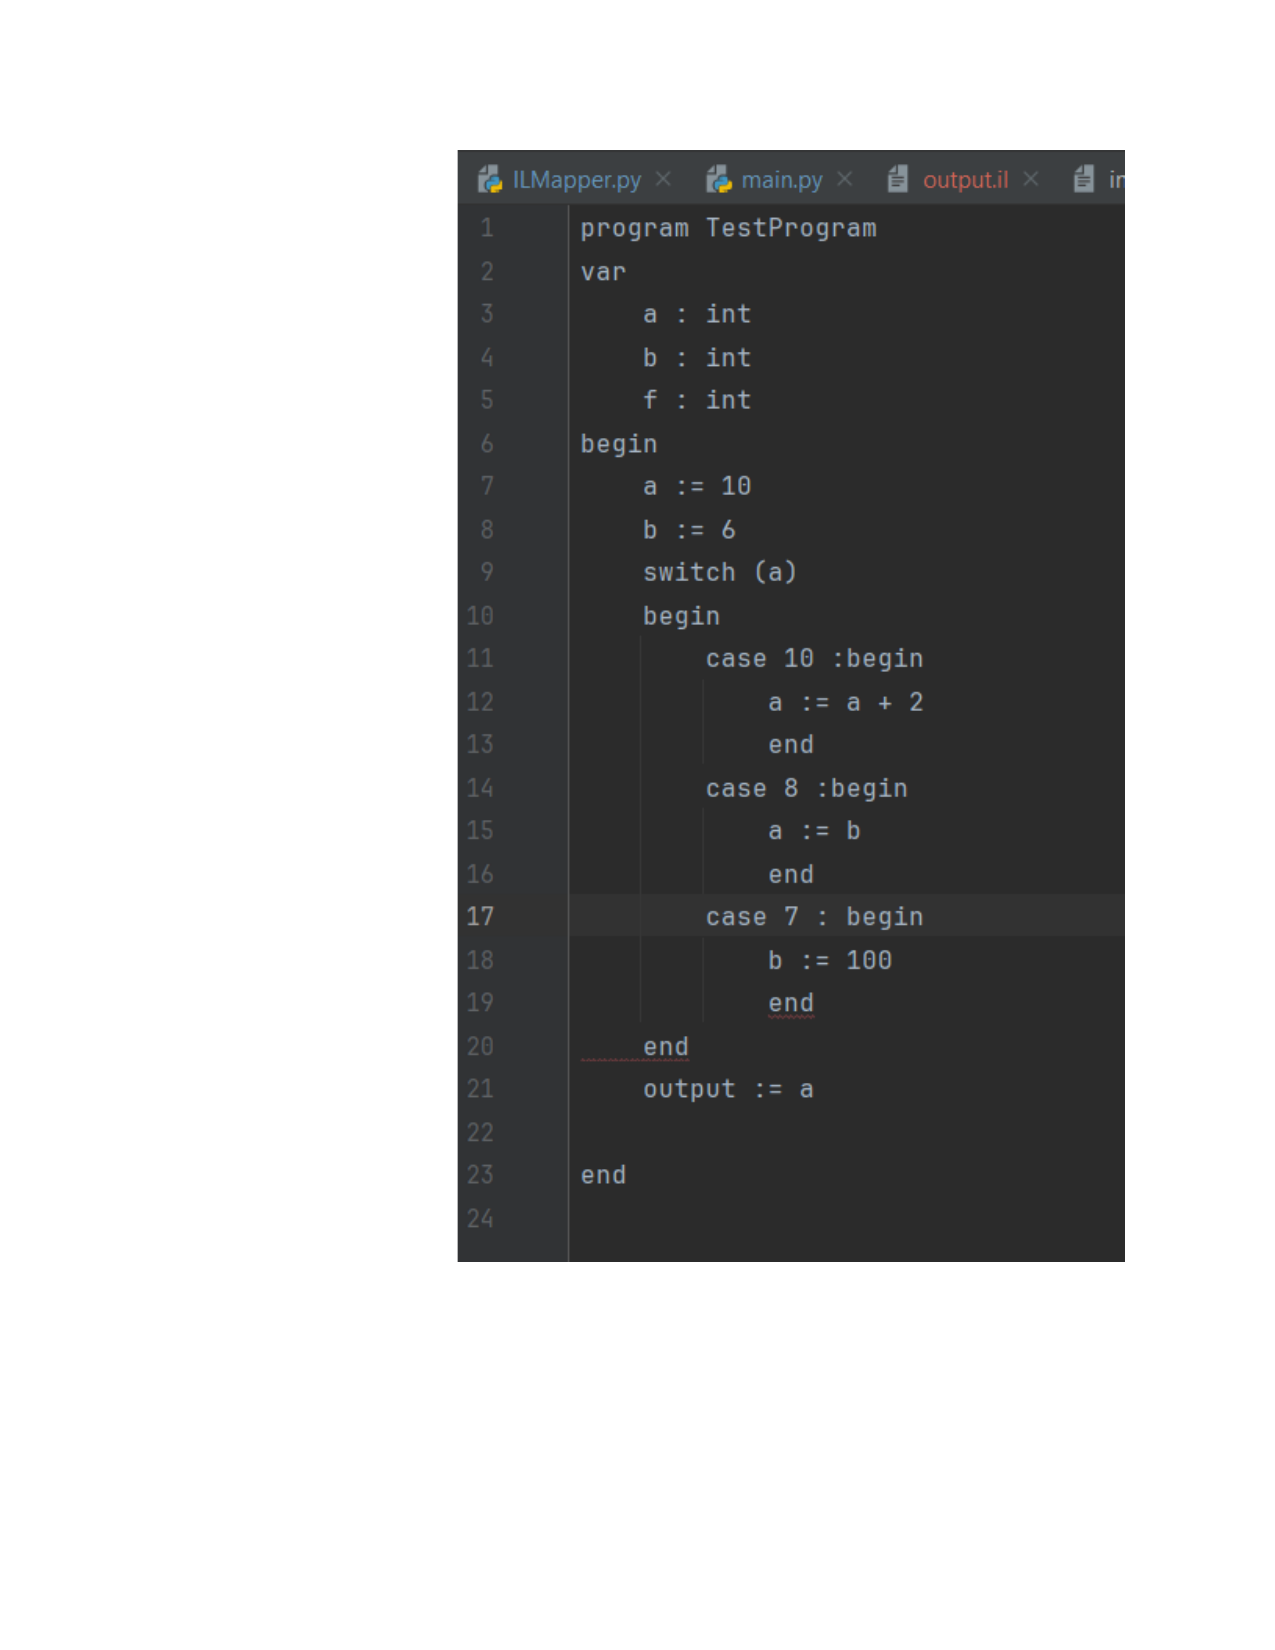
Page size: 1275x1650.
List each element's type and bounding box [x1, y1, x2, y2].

picture [457, 150, 1125, 1262]
